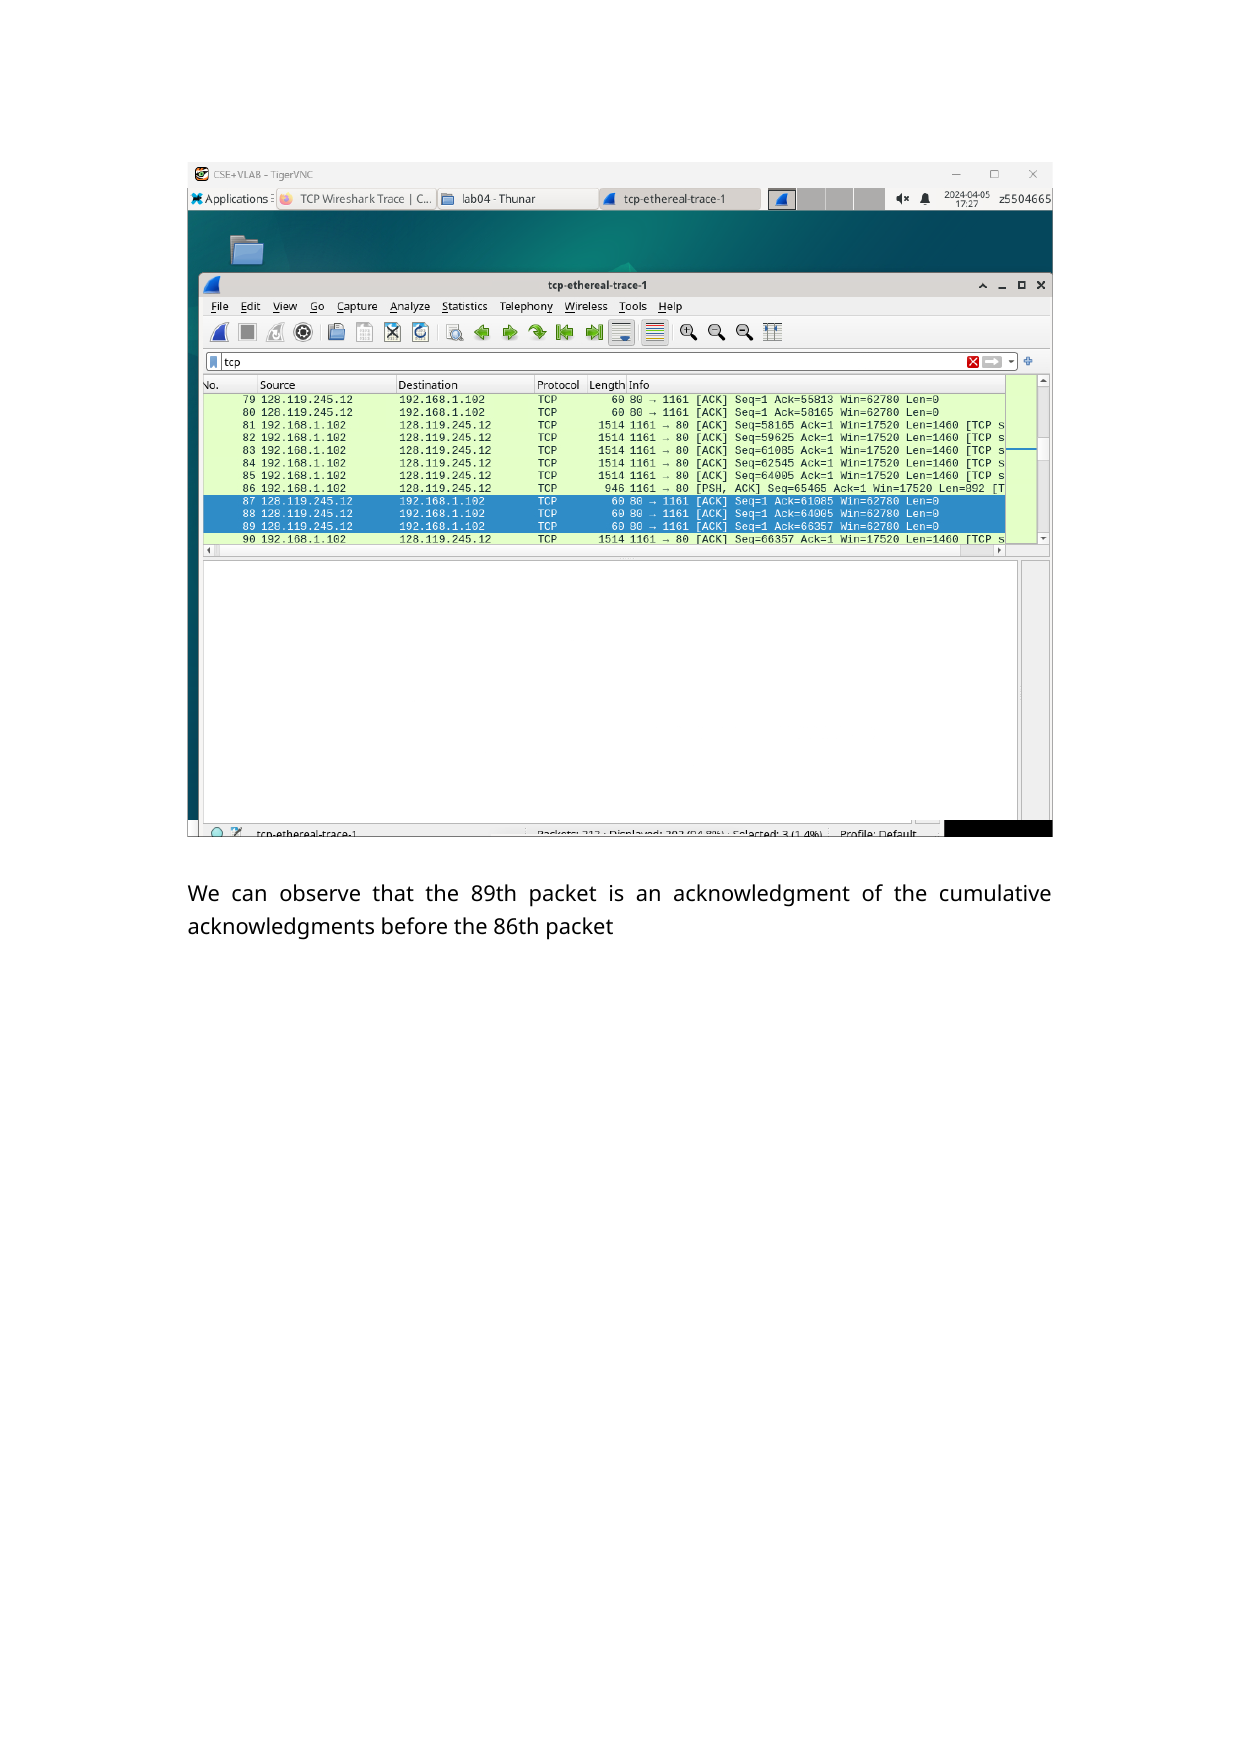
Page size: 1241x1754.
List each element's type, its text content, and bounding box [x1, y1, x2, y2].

text We can observe that the 89th packet is an acknowledgment of the cumulative acknowledgments before the 86th packet [187, 877, 1053, 942]
